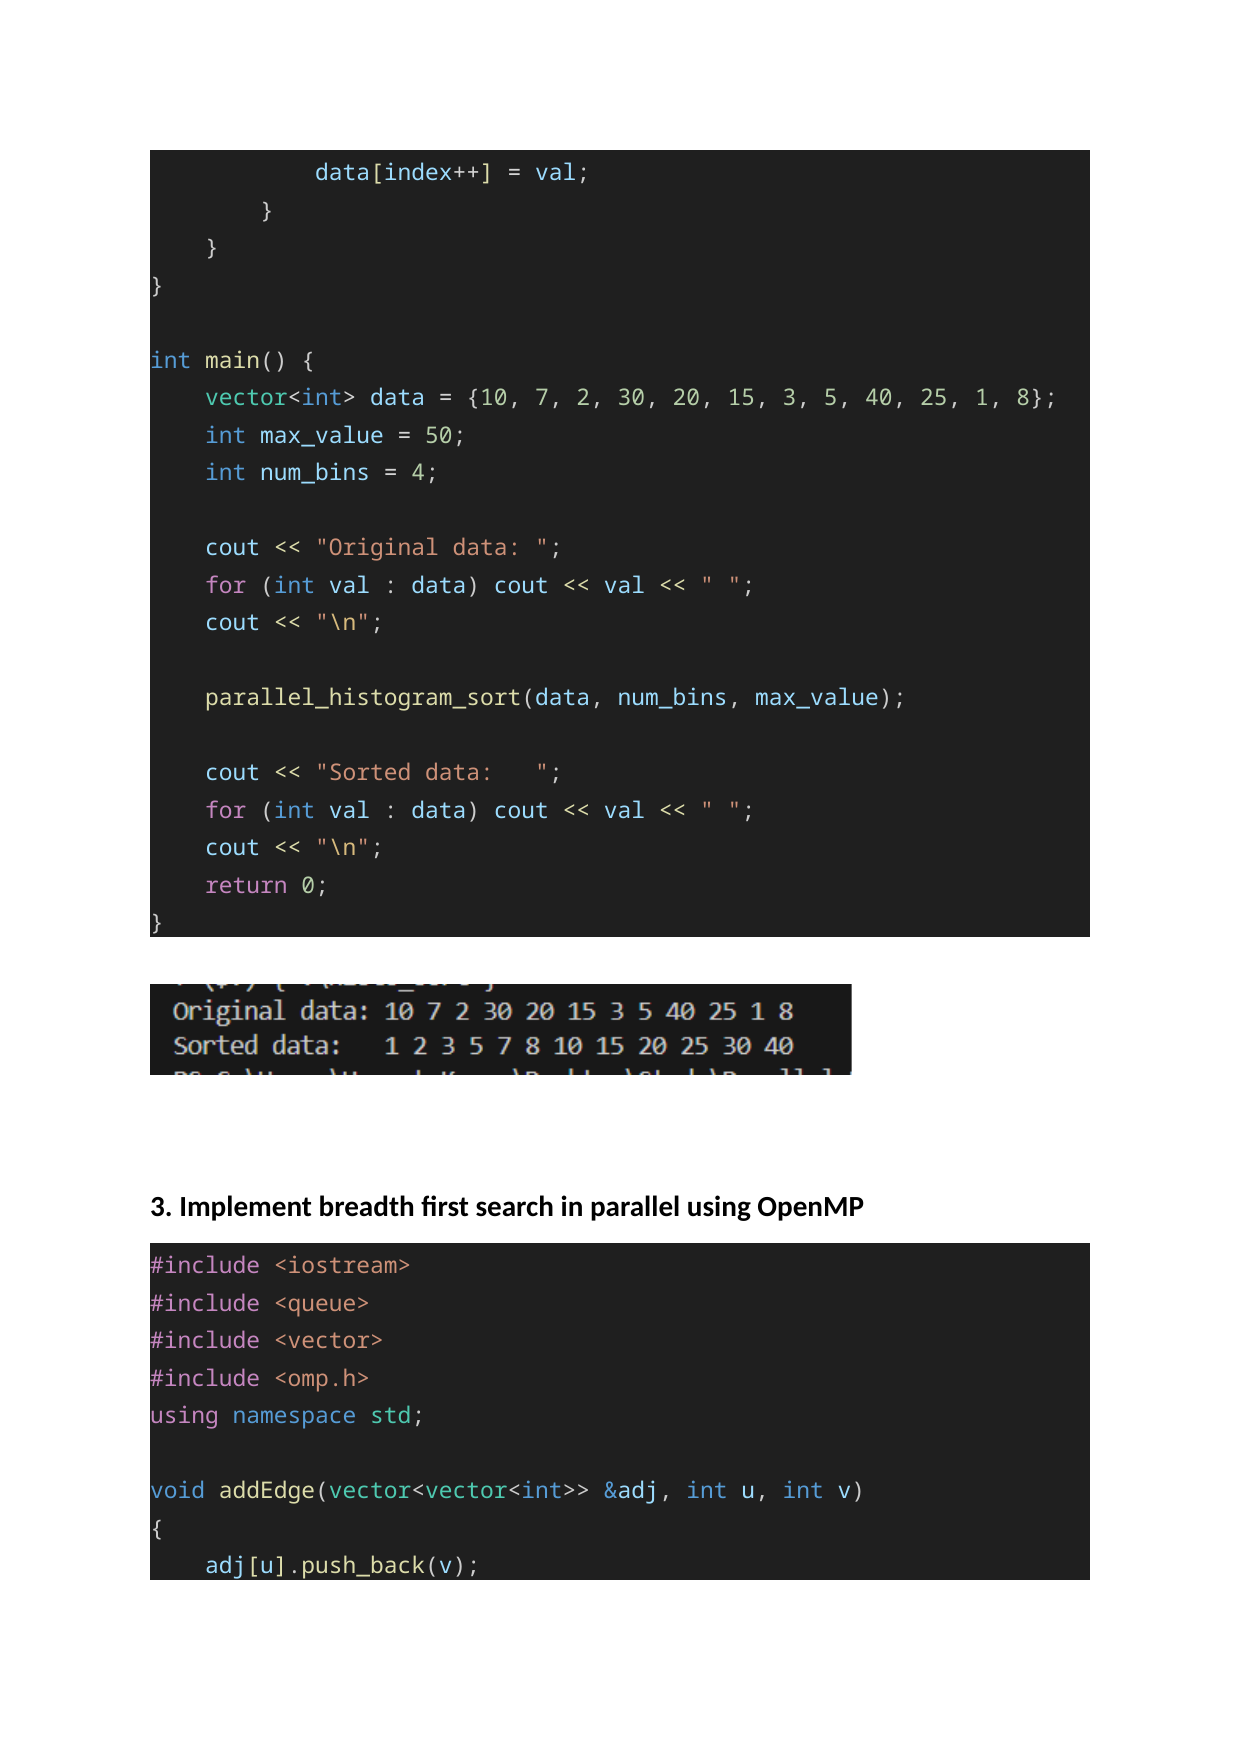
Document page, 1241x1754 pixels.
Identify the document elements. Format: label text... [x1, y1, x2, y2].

text parallel_histogram_sort(data, num_bins, max_value); [150, 675, 1090, 712]
text adj[u].push_back(v); [150, 1543, 1090, 1580]
text void addEdge(vector<vector<int>> &adj, int u, int v) [150, 1468, 1090, 1505]
text cout << "Original data: "; [150, 525, 1090, 562]
text vector<int> data = {10, 7, 2, 30, 20, 15, 3, 5, 40, 25, 1, 8}; [150, 375, 1090, 412]
text cout << "\n"; [150, 825, 1090, 862]
text return 0; [150, 862, 1090, 900]
text } [150, 900, 1090, 937]
text for (int val : data) cout << val << " "; [150, 562, 1090, 600]
text #include <iostream> [150, 1243, 1090, 1280]
text for (int val : data) cout << val << " "; [150, 787, 1090, 825]
text #include <omp.h> [150, 1355, 1090, 1393]
text data[index++] = val; [150, 150, 1090, 187]
text cout << "Sorted data: "; [150, 750, 1090, 787]
text int num_bins = 4; [150, 450, 1090, 487]
text cout << "\n"; [150, 600, 1090, 637]
picture [150, 984, 852, 1075]
text 3. Implement breadth first search in parallel using OpenMP [150, 1188, 1090, 1223]
text } [150, 225, 1090, 262]
text int max_value = 50; [150, 412, 1090, 450]
text } [150, 187, 1090, 225]
text int main() { [150, 337, 1090, 375]
text { [150, 1505, 1090, 1543]
text using namespace std; [150, 1393, 1090, 1430]
text } [150, 262, 1090, 300]
text #include <vector> [150, 1318, 1090, 1355]
text #include <queue> [150, 1280, 1090, 1318]
